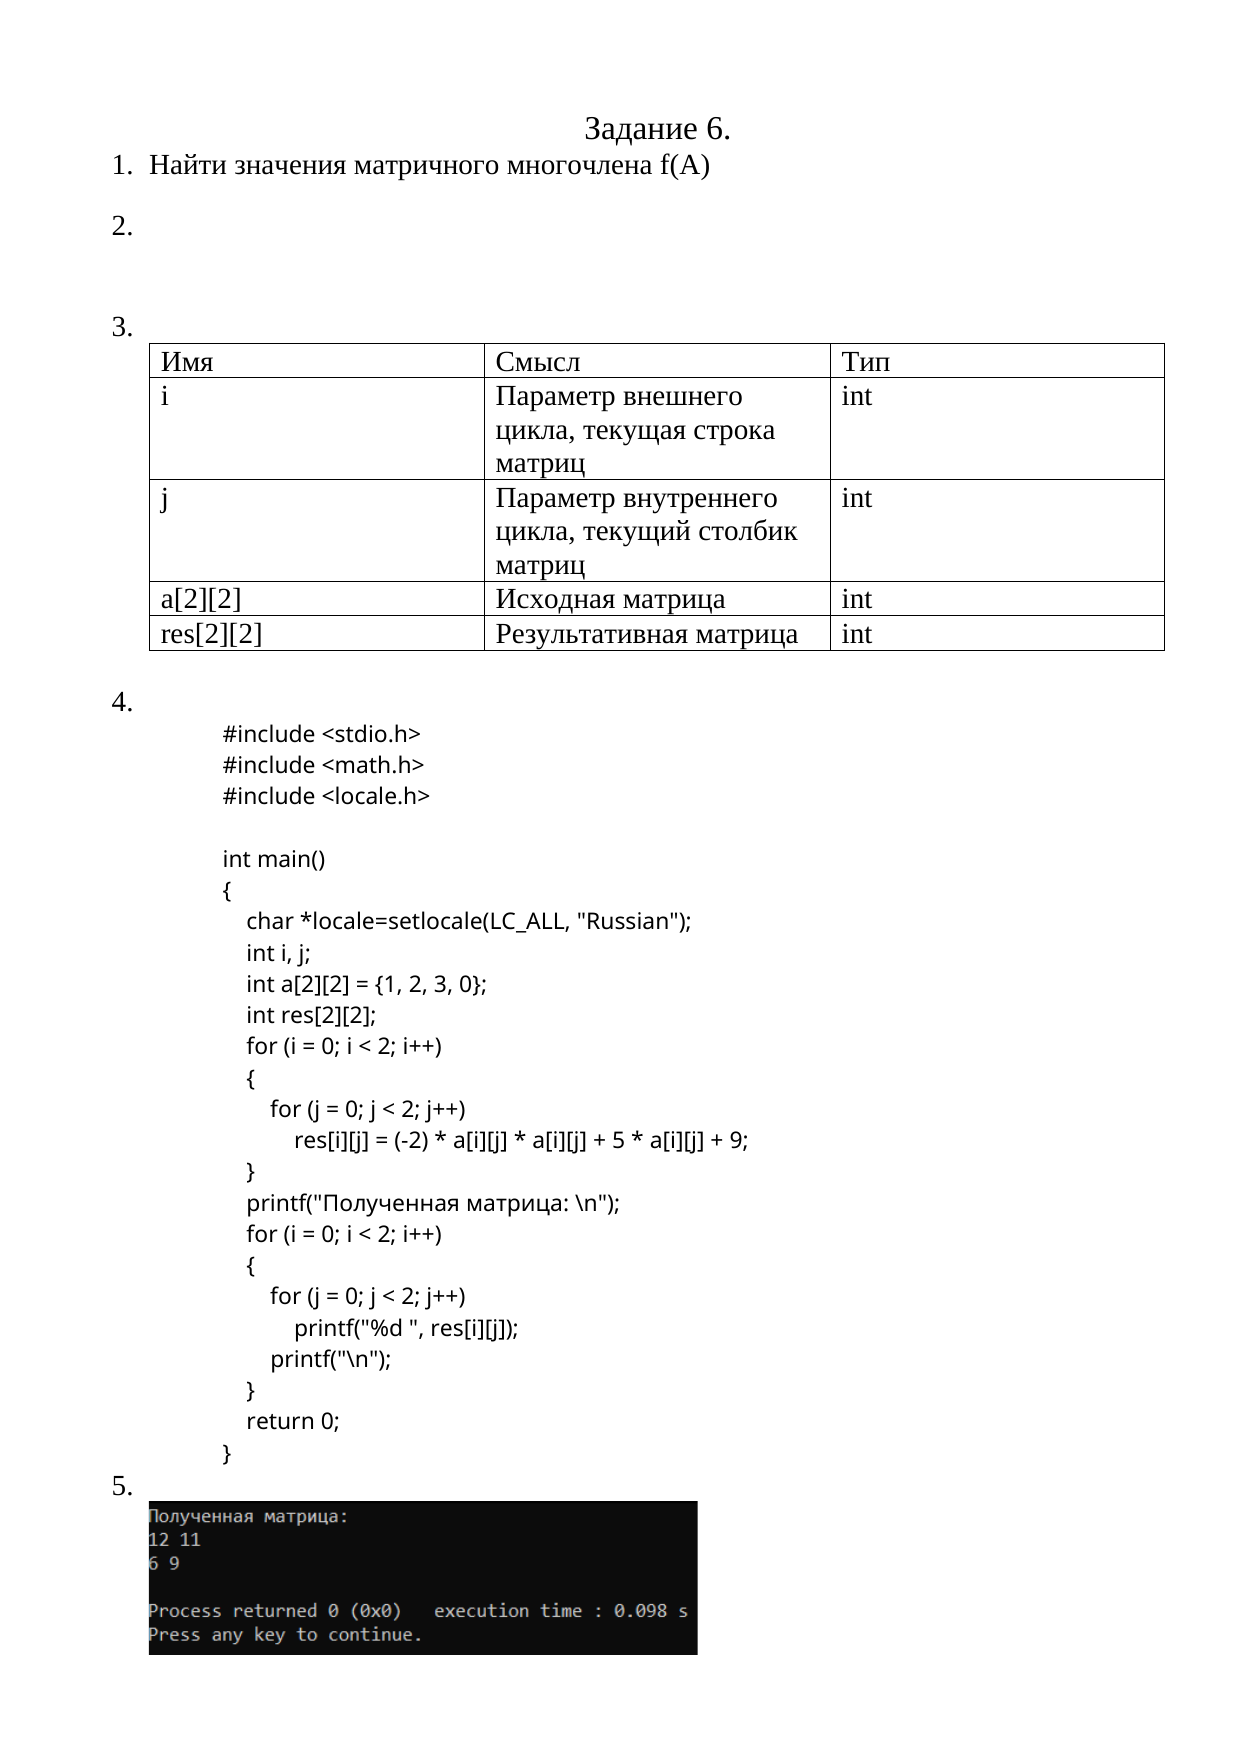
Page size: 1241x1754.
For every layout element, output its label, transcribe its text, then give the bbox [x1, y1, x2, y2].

text } [222, 1437, 1165, 1468]
table_cell Параметр внутреннего цикла, текущий столбик матриц [485, 480, 830, 581]
text int a[2][2] = {1, 2, 3, 0}; [222, 968, 1165, 999]
text } [222, 1155, 1165, 1187]
table_cell j [150, 480, 484, 581]
text #include <math.h> [222, 749, 1165, 780]
text Задание 6. [150, 108, 1165, 147]
table_header Тип [831, 344, 1164, 377]
text #include <stdio.h> [222, 718, 1165, 749]
text printf("\n"); [222, 1343, 1165, 1374]
text printf("Полученная матрица: \n"); [222, 1187, 1165, 1218]
text int res[2][2]; [222, 999, 1165, 1030]
text #include <locale.h> [222, 780, 1165, 812]
text printf("%d ", res[i][j]); [222, 1312, 1165, 1343]
text { [222, 874, 1165, 905]
text for (j = 0; j < 2; j++) [222, 1093, 1165, 1124]
table_cell i [150, 378, 484, 479]
text int i, j; [222, 937, 1165, 968]
table_header Имя [150, 344, 484, 377]
table_cell int [831, 582, 1164, 615]
list Найти значения матричного многочлена f(A) [111, 147, 1165, 208]
table_cell int [831, 616, 1164, 650]
text int main() [222, 843, 1165, 874]
text res[i][j] = (-2) * a[i][j] * a[i][j] + 5 * a[i][j] + 9; [222, 1124, 1165, 1155]
text for (j = 0; j < 2; j++) [222, 1280, 1165, 1312]
text } [222, 1374, 1165, 1405]
text { [222, 1249, 1165, 1280]
table_cell Исходная матрица [485, 582, 830, 615]
text for (i = 0; i < 2; i++) [222, 1030, 1165, 1062]
table_cell Результативная матрица [485, 616, 830, 650]
table_cell a[2][2] [150, 582, 484, 615]
table_cell Параметр внешнего цикла, текущая строка матриц [485, 378, 830, 479]
text char *locale=setlocale(LC_ALL, "Russian"); [222, 905, 1165, 937]
text { [222, 1062, 1165, 1093]
table_header Смысл [485, 344, 830, 377]
text return 0; [222, 1405, 1165, 1437]
picture [148, 1501, 698, 1655]
text for (i = 0; i < 2; i++) [222, 1218, 1165, 1249]
table_cell res[2][2] [150, 616, 484, 650]
table_cell int [831, 480, 1164, 581]
table_cell int [831, 378, 1164, 479]
